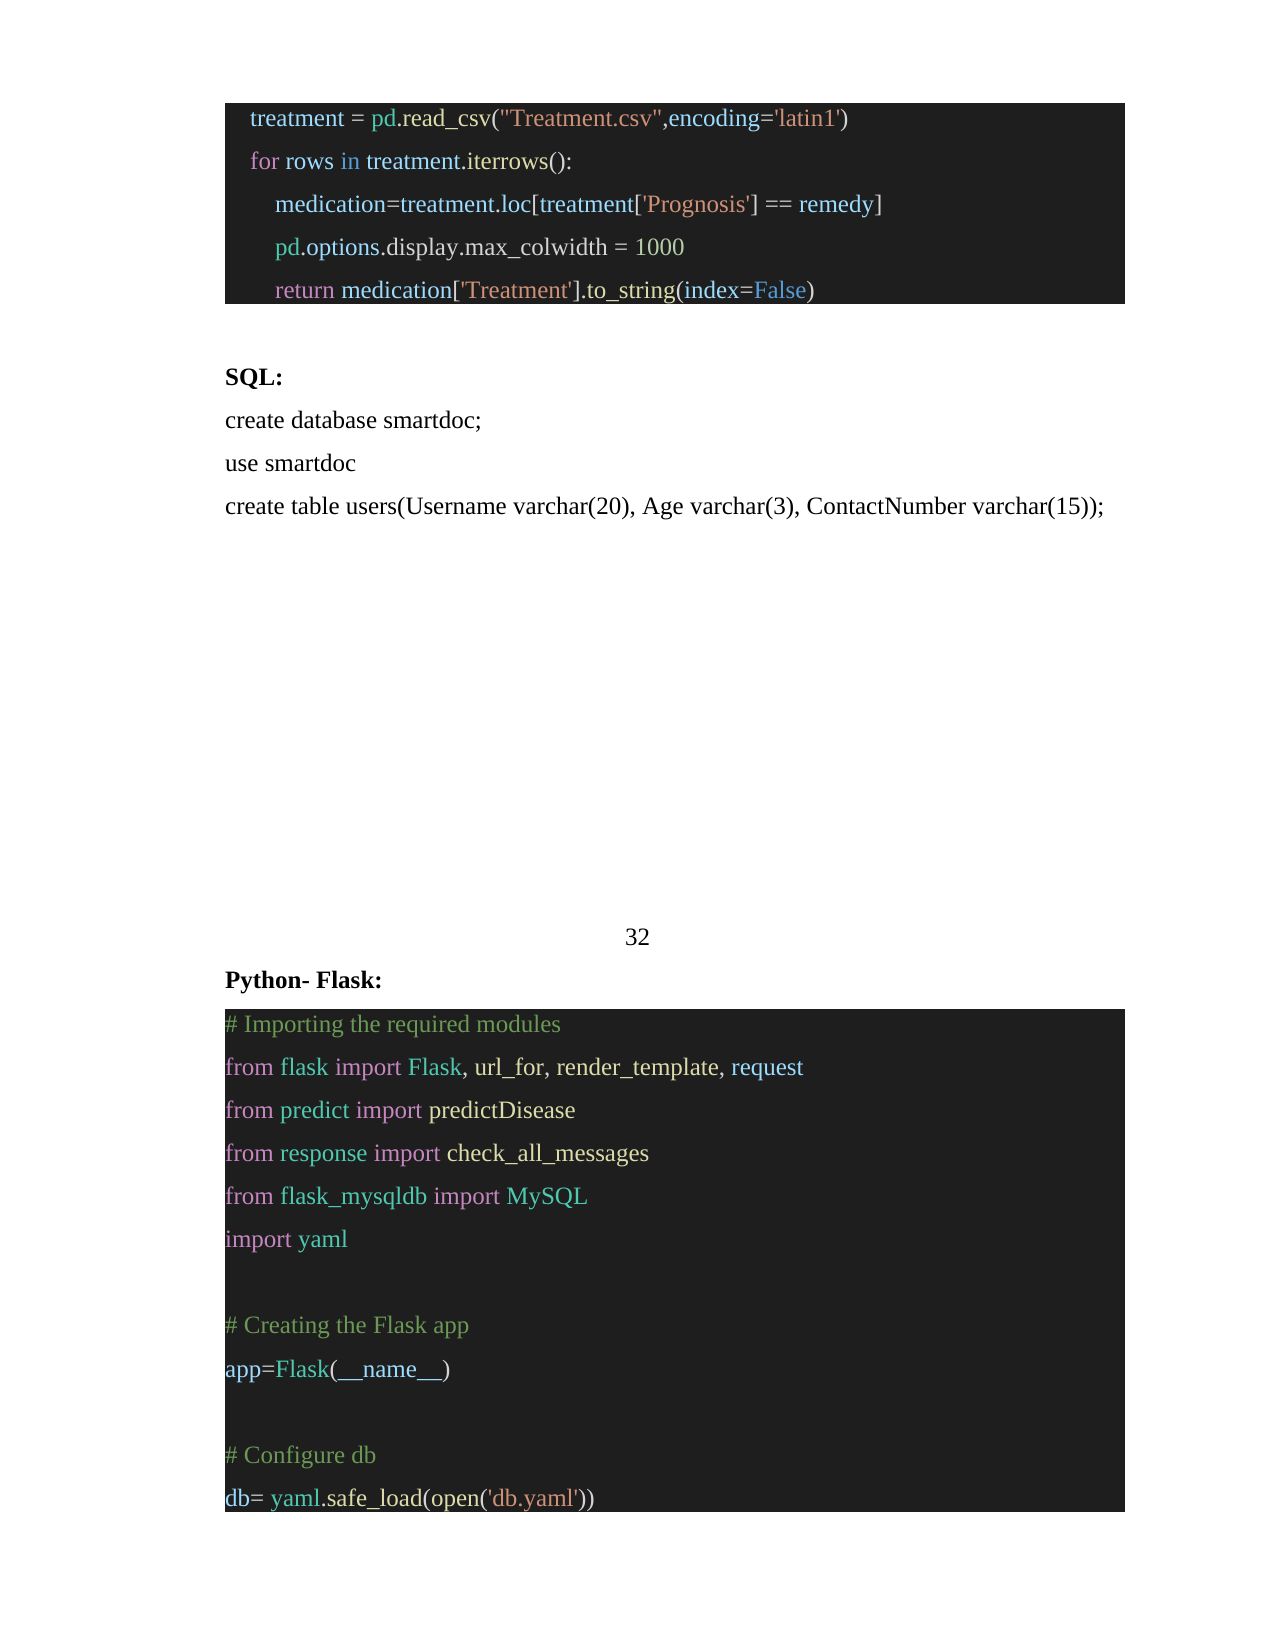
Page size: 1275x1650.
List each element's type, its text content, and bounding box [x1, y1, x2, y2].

text # Creating the Flask app [225, 1311, 1125, 1339]
text from response import check_all_messages [225, 1138, 1125, 1167]
text app=Flask(__name__) [225, 1354, 1125, 1382]
text create database smartdoc; [225, 405, 1125, 434]
text from predict import predictDisease [225, 1095, 1125, 1124]
text # Importing the required modules [225, 1009, 1125, 1037]
text 32 [150, 922, 1125, 951]
text Python- Flask: [150, 966, 1125, 994]
text SQL: [150, 362, 1125, 391]
text for rows in treatment.iterrows(): [225, 146, 1125, 175]
text return medication['Treatment'].to_string(index=False) [225, 276, 1125, 304]
text create table users(Username varchar(20), Age varchar(3), ContactNumber varchar(15)); [225, 491, 1125, 520]
text treatment = pd.read_csv("Treatment.csv",encoding='latin1') [225, 103, 1125, 132]
text db= yaml.safe_load(open('db.yaml')) [225, 1483, 1125, 1512]
text import yaml [225, 1224, 1125, 1253]
text # Configure db [225, 1440, 1125, 1469]
text pd.options.display.max_colwidth = 1000 [225, 232, 1125, 261]
text use smartdoc [225, 448, 1125, 477]
text from flask import Flask, url_for, render_template, request [225, 1052, 1125, 1081]
text medication=treatment.loc[treatment['Prognosis'] == remedy] [225, 189, 1125, 218]
text from flask_mysqldb import MySQL [225, 1181, 1125, 1210]
